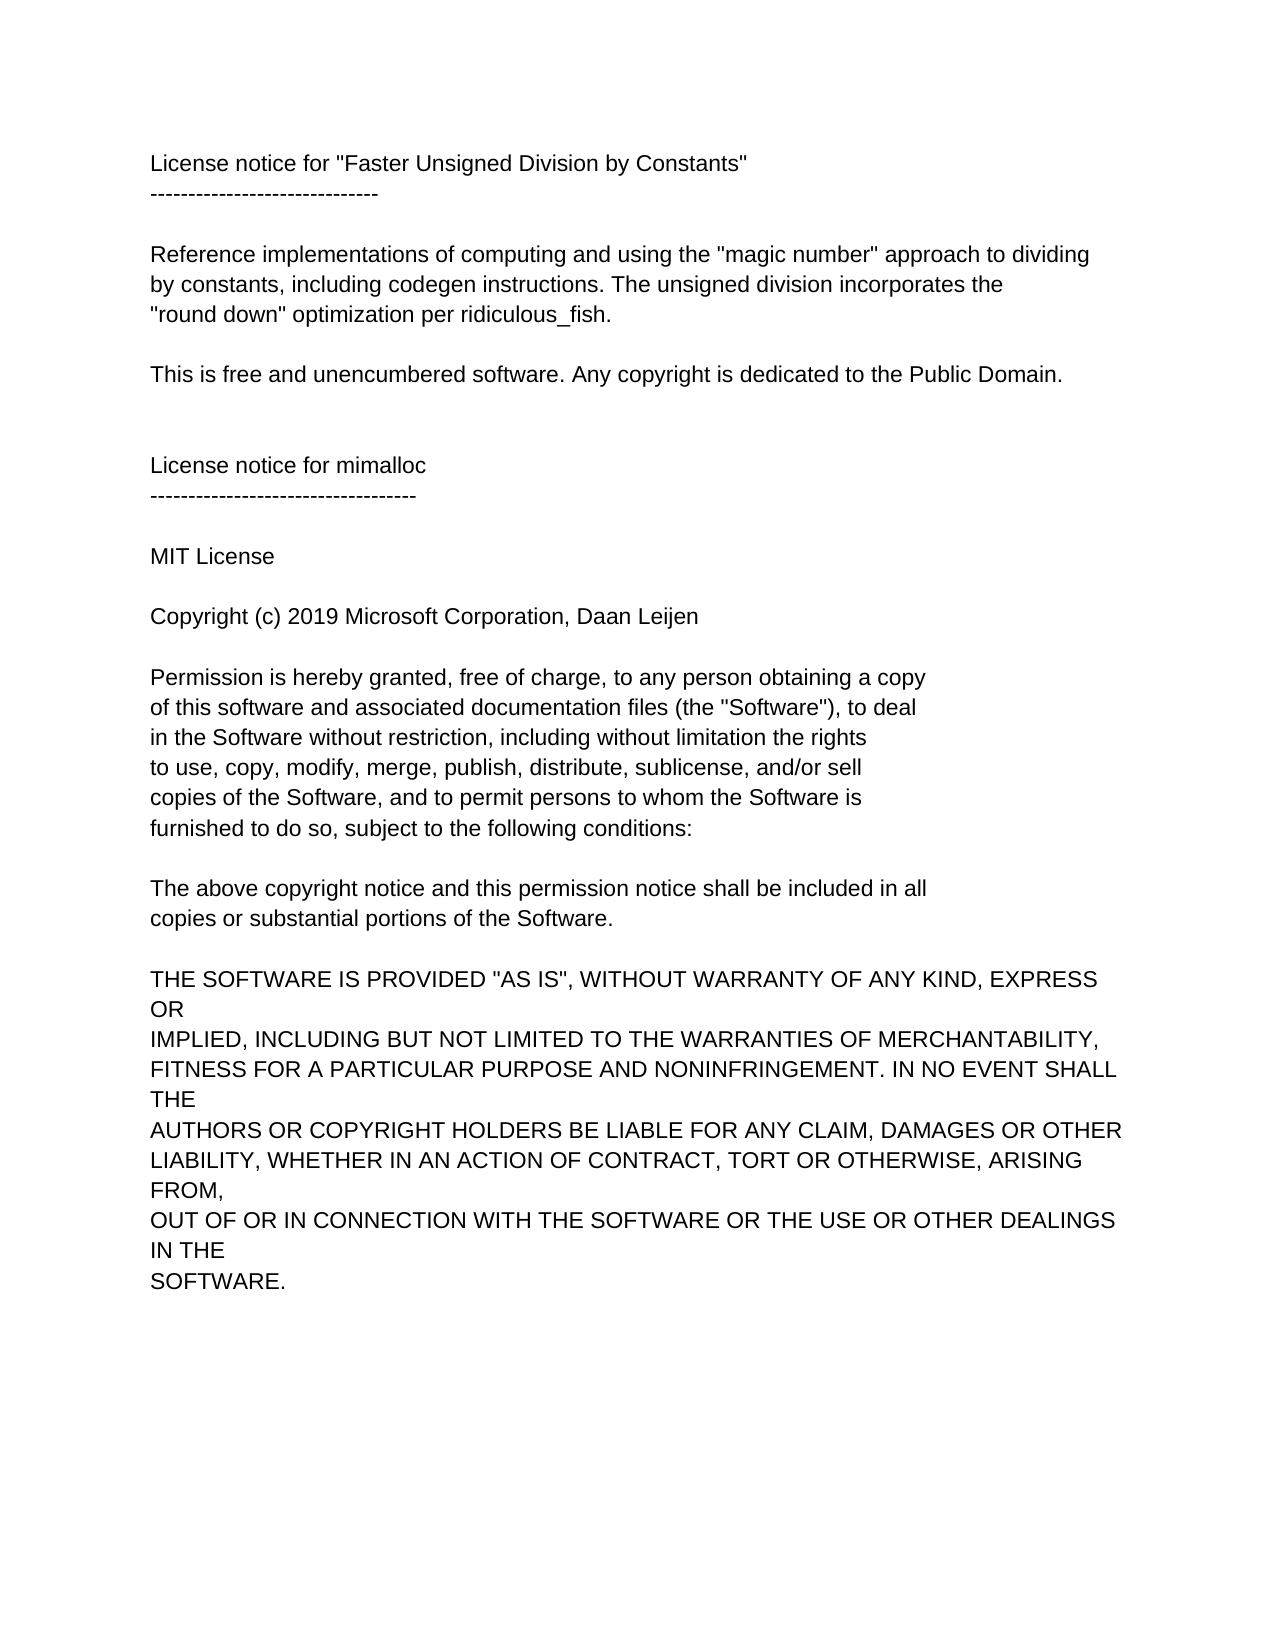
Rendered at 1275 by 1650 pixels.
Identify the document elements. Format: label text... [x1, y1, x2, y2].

text Copyright (c) 2019 Microsoft Corporation, Daan Leijen [150, 603, 1125, 629]
text by constants, including codegen instructions. The unsigned division incorporates the [150, 271, 1125, 297]
text LIABILITY, WHETHER IN AN ACTION OF CONTRACT, TORT OR OTHERWISE, ARISING FROM, [150, 1147, 1125, 1203]
text ----------------------------------- [150, 482, 1125, 509]
text IMPLIED, INCLUDING BUT NOT LIMITED TO THE WARRANTIES OF MERCHANTABILITY, [150, 1026, 1125, 1052]
text OUT OF OR IN CONNECTION WITH THE SOFTWARE OR THE USE OR OTHER DEALINGS IN THE [150, 1207, 1125, 1264]
text License notice for mimalloc [150, 452, 1125, 478]
text copies or substantial portions of the Software. [150, 905, 1125, 932]
text furnished to do so, subject to the following conditions: [150, 814, 1125, 841]
text SOFTWARE. [150, 1268, 1125, 1294]
text FITNESS FOR A PARTICULAR PURPOSE AND NONINFRINGEMENT. IN NO EVENT SHALL THE [150, 1056, 1125, 1113]
text of this software and associated documentation files (the "Software"), to deal [150, 694, 1125, 720]
text copies of the Software, and to permit persons to whom the Software is [150, 784, 1125, 811]
text "round down" optimization per ridiculous_fish. [150, 301, 1125, 327]
text ------------------------------ [150, 180, 1125, 207]
text The above copyright notice and this permission notice shall be included in all [150, 875, 1125, 901]
text Reference implementations of computing and using the "magic number" approach to dividing [150, 241, 1125, 267]
text MIT License [150, 543, 1125, 569]
text This is free and unencumbered software. Any copyright is dedicated to the Public Domain. [150, 361, 1125, 388]
text to use, copy, modify, merge, publish, distribute, sublicense, and/or sell [150, 754, 1125, 781]
text in the Software without restriction, including without limitation the rights [150, 724, 1125, 750]
text AUTHORS OR COPYRIGHT HOLDERS BE LIABLE FOR ANY CLAIM, DAMAGES OR OTHER [150, 1117, 1125, 1143]
text Permission is hereby granted, free of charge, to any person obtaining a copy [150, 663, 1125, 690]
text License notice for "Faster Unsigned Division by Constants" [150, 150, 1125, 176]
text THE SOFTWARE IS PROVIDED "AS IS", WITHOUT WARRANTY OF ANY KIND, EXPRESS OR [150, 966, 1125, 1022]
